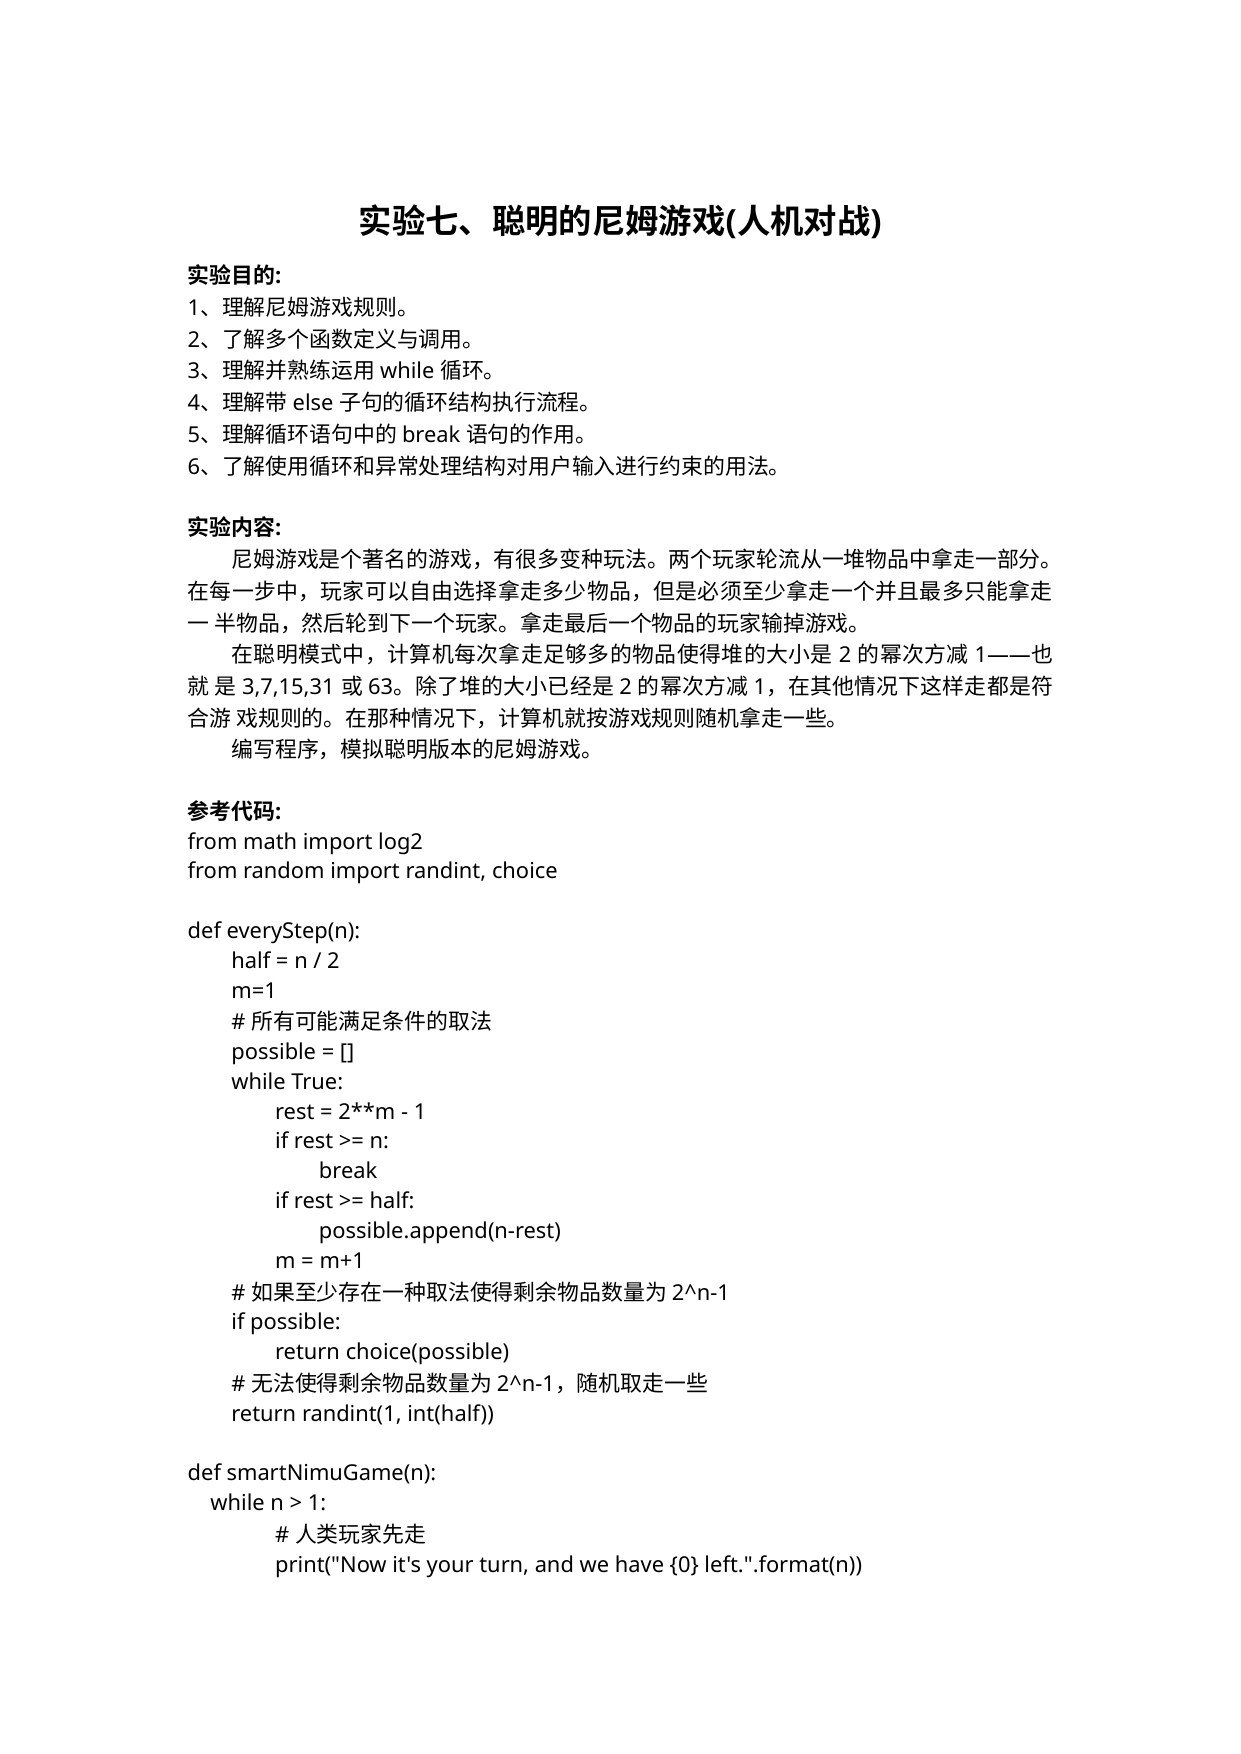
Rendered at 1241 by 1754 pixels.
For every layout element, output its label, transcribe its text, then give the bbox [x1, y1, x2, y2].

text break [275, 1155, 1053, 1185]
text def everyStep(n): [187, 915, 1053, 945]
title 实验七、聪明的尼姆游戏(人机对战) [187, 187, 1053, 252]
text print("Now it's your turn, and we have {0} left.".format(n)) [231, 1548, 1053, 1578]
text 3、理解并熟练运用 while 循环。 [187, 353, 1053, 385]
text if rest >= half: [231, 1185, 1053, 1215]
text # 人类玩家先走 [231, 1517, 1053, 1548]
text def smartNimuGame(n): [187, 1457, 1053, 1487]
text possible.append(n-rest) [275, 1215, 1053, 1245]
text # 如果至少存在一种取法使得剩余物品数量为 2^n-1 [187, 1274, 1053, 1306]
text 4、理解带 else 子句的循环结构执行流程。 [187, 385, 1053, 417]
text while n > 1: [187, 1487, 1053, 1517]
text 参考代码: [187, 794, 1053, 826]
text 编写程序，模拟聪明版本的尼姆游戏。 [187, 732, 1053, 764]
text # 无法使得剩余物品数量为 2^n-1，随机取走一些 [187, 1366, 1053, 1398]
text # 所有可能满足条件的取法 [187, 1004, 1053, 1036]
text while True: [187, 1066, 1053, 1096]
text possible = [] [187, 1036, 1053, 1066]
text if possible: [187, 1306, 1053, 1336]
text from math import log2 [187, 826, 1053, 855]
text 6、了解使用循环和异常处理结构对用户输入进行约束的用法。 [187, 449, 1053, 481]
text 尼姆游戏是个著名的游戏，有很多变种玩法。两个玩家轮流从一堆物品中拿走一部分。 [187, 542, 1053, 574]
text 2、了解多个函数定义与调用。 [187, 322, 1053, 353]
text from random import randint, choice [187, 855, 1053, 885]
text m=1 [187, 974, 1053, 1004]
text 实验目的: [187, 258, 1053, 290]
text m = m+1 [231, 1245, 1053, 1274]
text return randint(1, int(half)) [187, 1398, 1053, 1427]
text 实验内容: [187, 510, 1053, 542]
text 在聪明模式中，计算机每次拿走足够多的物品使得堆的大小是 2 的幂次方减 1——也就 是 3,7,15,31 或 63。除了堆的大小已经是 2 的幂次方减 1，在其他情况下这样走都是符合游 戏规则的。在那种情况下，计算机就按游戏规则随机拿走一些。 [187, 637, 1053, 732]
text 1、理解尼姆游戏规则。 [187, 290, 1053, 322]
text 在每一步中，玩家可以自由选择拿走多少物品，但是必须至少拿走一个并且最多只能拿走一 半物品，然后轮到下一个玩家。拿走最后一个物品的玩家输掉游戏。 [187, 574, 1053, 637]
text return choice(possible) [231, 1336, 1053, 1366]
text if rest >= n: [231, 1126, 1053, 1155]
text rest = 2**m - 1 [231, 1096, 1053, 1126]
text half = n / 2 [187, 945, 1053, 974]
text 5、理解循环语句中的 break 语句的作用。 [187, 417, 1053, 449]
